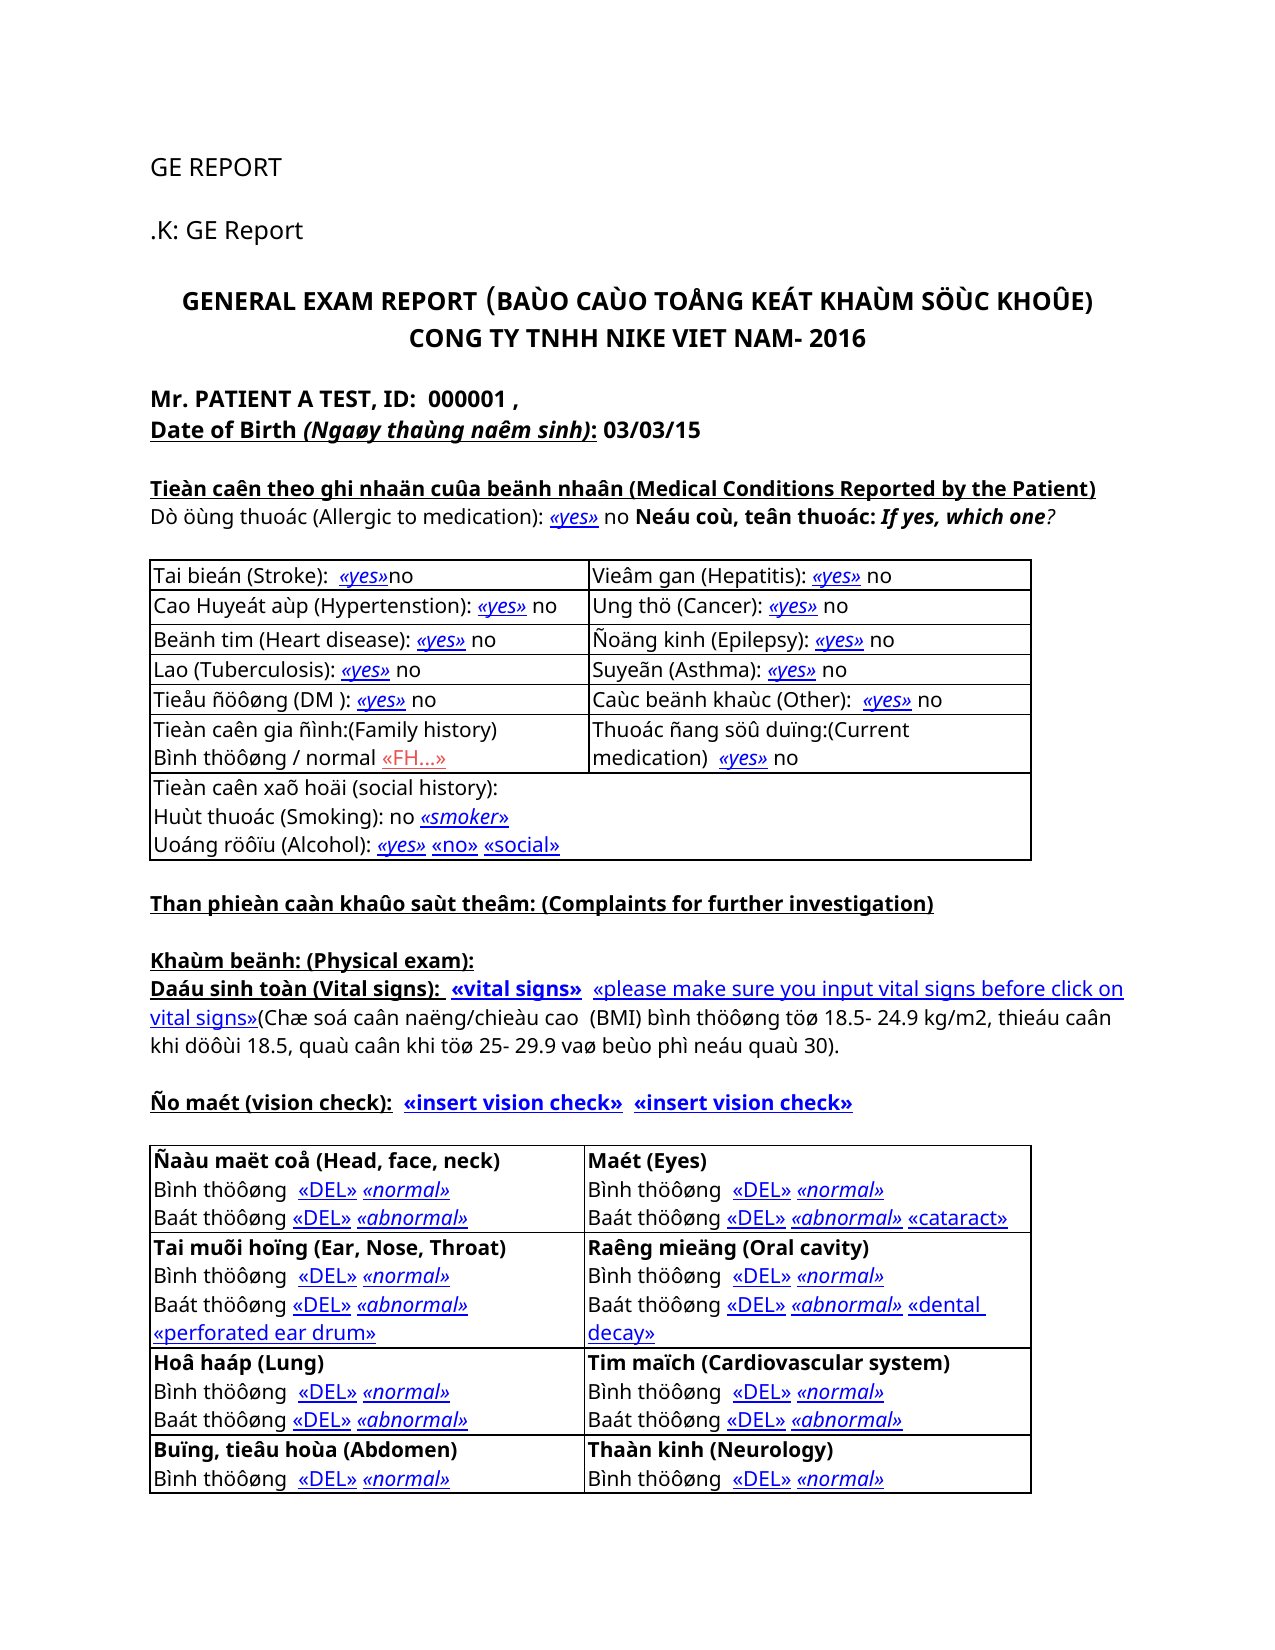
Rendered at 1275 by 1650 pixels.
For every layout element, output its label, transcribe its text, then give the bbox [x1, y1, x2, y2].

text Ño maét (vision check): «insert vision check» «insert vision check» [150, 1059, 1125, 1116]
text Date of Birth (Ngaøy thaùng naêm sinh): 03/03/15 [150, 414, 1125, 445]
table_cell Hoâ haáp (Lung) Bình thöôøng «DEL» «normal» Baát thöôøng «DEL» «abnormal» [151, 1349, 584, 1434]
table_cell Tieåu ñöôøng (DM ): «yes» no [151, 685, 588, 713]
text .K: GE Report [150, 184, 1125, 247]
table_cell Suyeãn (Asthma): «yes» no [590, 655, 1030, 683]
table_cell Thuoác ñang söû duïng:(Current medication) «yes» no [590, 715, 1030, 772]
text CONG TY TNHH NIKE VIET NAM- 2016 [150, 320, 1125, 354]
table_cell Caùc beänh khaùc (Other): «yes» no [590, 685, 1030, 713]
table_cell Ñoäng kinh (Epilepsy): «yes» no [590, 625, 1030, 653]
text Mr. PATIENT A TEST, ID: 000001 , [150, 354, 1125, 414]
table_cell Ung thö (Cancer): «yes» no [590, 591, 1030, 623]
table_cell Beänh tim (Heart disease): «yes» no [151, 625, 588, 653]
text Tieàn caên theo ghi nhaän cuûa beänh nhaân (Medical Conditions Reported by the Patient) [150, 445, 1125, 502]
table_cell Tim maïch (Cardiovascular system) Bình thöôøng «DEL» «normal» Baát thöôøng «DEL» «abnormal» [585, 1349, 1030, 1434]
table_cell Tieàn caên xaõ hoäi (social history): Huùt thuoác (Smoking): no «smoker» Uoáng röôïu (Alcohol): «yes» «no» «social» [151, 774, 1030, 859]
table_header Tai bieán (Stroke): «yes»no [151, 561, 588, 589]
table_cell Tai muõi hoïng (Ear, Nose, Throat) Bình thöôøng «DEL» «normal» Baát thöôøng «DEL» «abnormal» «perforated ear drum» [151, 1233, 584, 1347]
table_cell Lao (Tuberculosis): «yes» no [151, 655, 588, 683]
text Daáu sinh toàn (Vital signs): «vital signs» «please make sure you input vital signs before click on vital signs»(Chæ soá caân naëng/chieàu cao (BMI) bình thöôøng töø 18.5- 24.9 kg/m2, thieáu caân khi döôùi 18.5, quaù caân khi töø 25- 29.9 vaø beùo phì neáu quaù 30). [150, 974, 1125, 1059]
table_cell Raêng mieäng (Oral cavity) Bình thöôøng «DEL» «normal» Baát thöôøng «DEL» «abnormal» «dental decay» [585, 1233, 1030, 1347]
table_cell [151, 1436, 584, 1492]
text Than phieàn caàn khaûo saùt theâm: (Complaints for further investigation) [150, 860, 1125, 917]
table_header Ñaàu maët coå (Head, face, neck) Bình thöôøng «DEL» «normal» Baát thöôøng «DEL» «abnormal» [151, 1146, 584, 1232]
text GENERAL EXAM REPORT (BAÙO CAÙO TOÅNG KEÁT KHAÙM SÖÙC KHOÛE) [150, 275, 1125, 320]
text GE REPORT [150, 150, 1125, 184]
text Khaùm beänh: (Physical exam): [150, 946, 1125, 974]
table_cell Tieàn caên gia ñình:(Family history) Bình thöôøng / normal «FH...» [151, 715, 588, 772]
table_cell Cao Huyeát aùp (Hypertenstion): «yes» no [151, 591, 588, 623]
table_header Maét (Eyes) Bình thöôøng «DEL» «normal» Baát thöôøng «DEL» «abnormal» «cataract» [585, 1146, 1030, 1232]
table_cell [585, 1436, 1030, 1492]
text Dò öùng thuoác (Allergic to medication): «yes» no Neáu coù, teân thuoác: If yes, which one? [150, 502, 1125, 531]
table_header Vieâm gan (Hepatitis): «yes» no [590, 561, 1030, 589]
